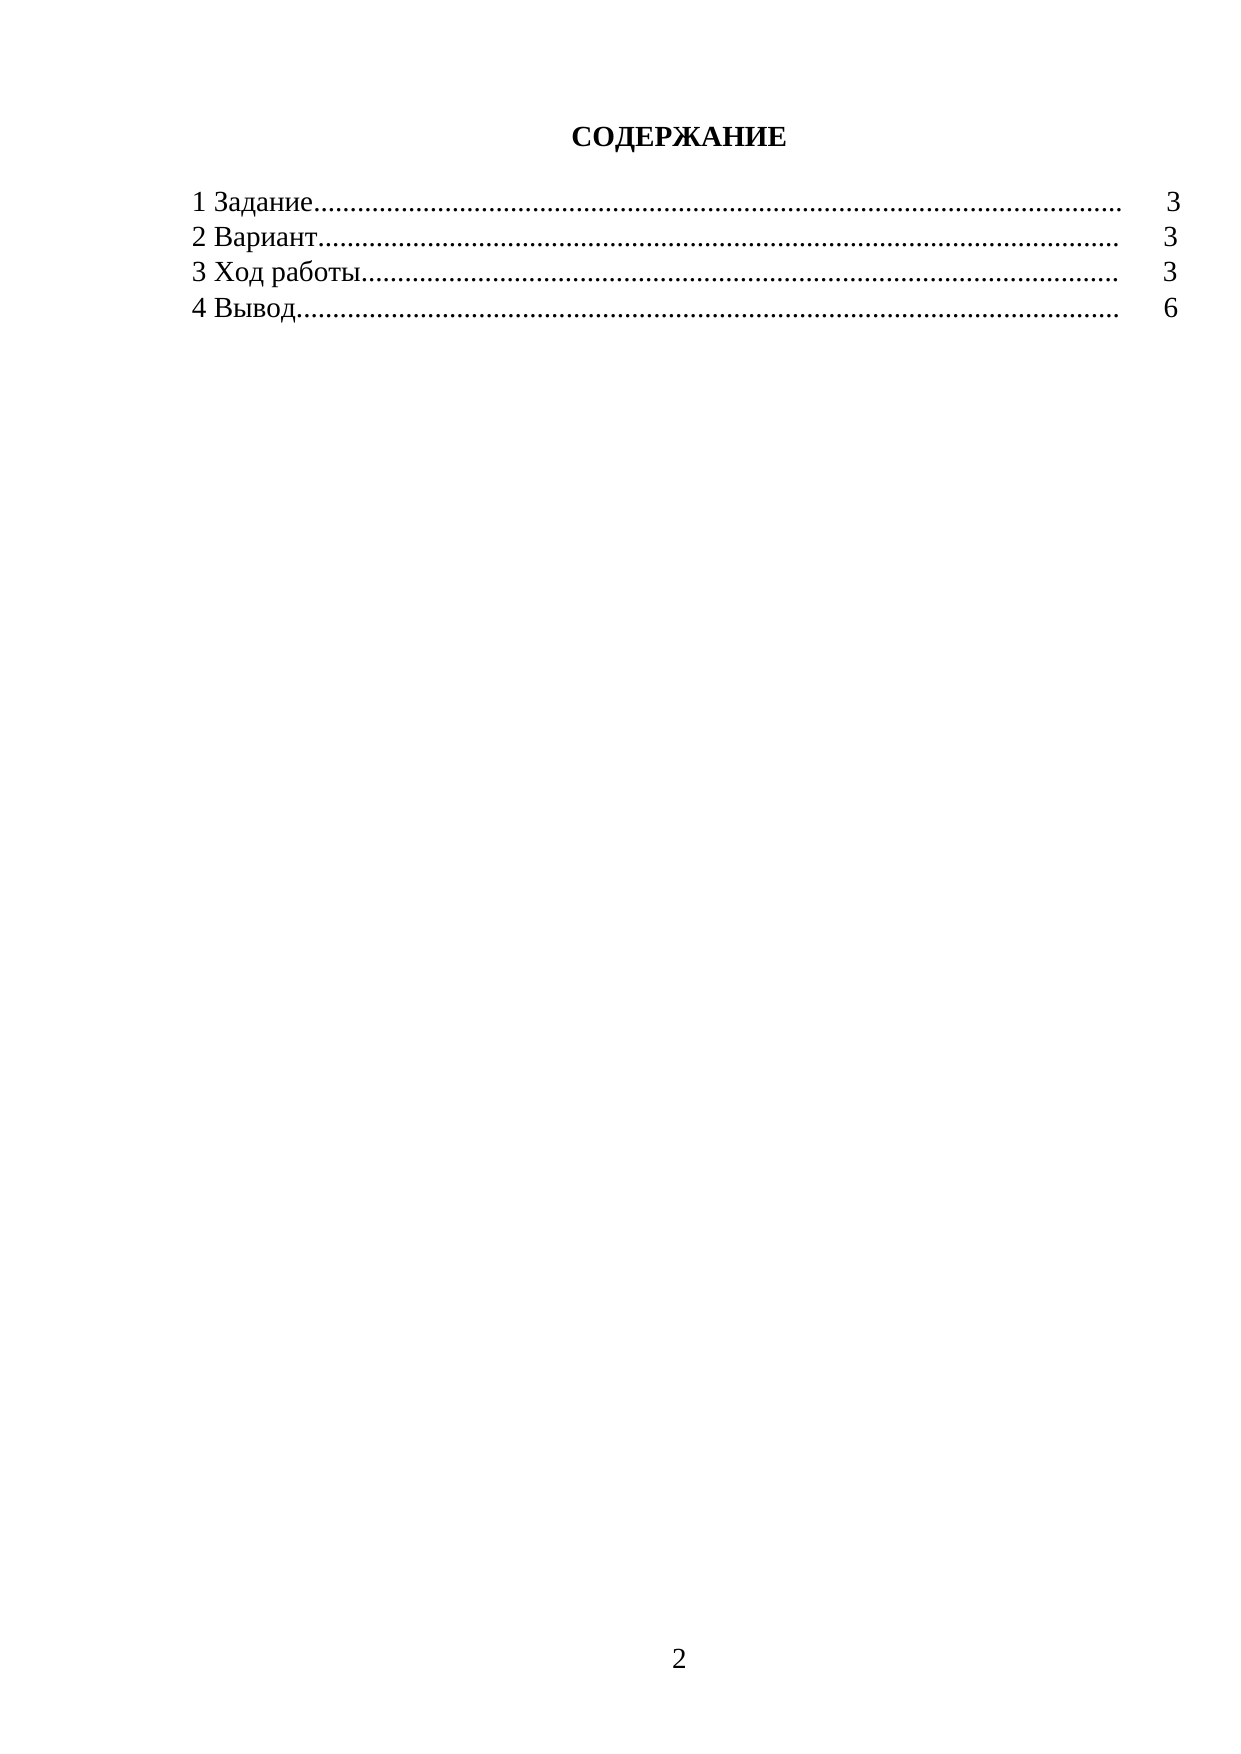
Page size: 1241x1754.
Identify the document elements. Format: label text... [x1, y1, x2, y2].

text 3 Ход работы........................................................................................................ 3 [177, 253, 1181, 289]
text 1 Задание............................................................................................................... 3 [177, 183, 1181, 218]
text СОДЕРЖАНИЕ [177, 118, 1181, 153]
text 2 Вариант.............................................................................................................. 3 [177, 218, 1181, 253]
text 4 Вывод................................................................................................................. 6 [177, 289, 1181, 324]
